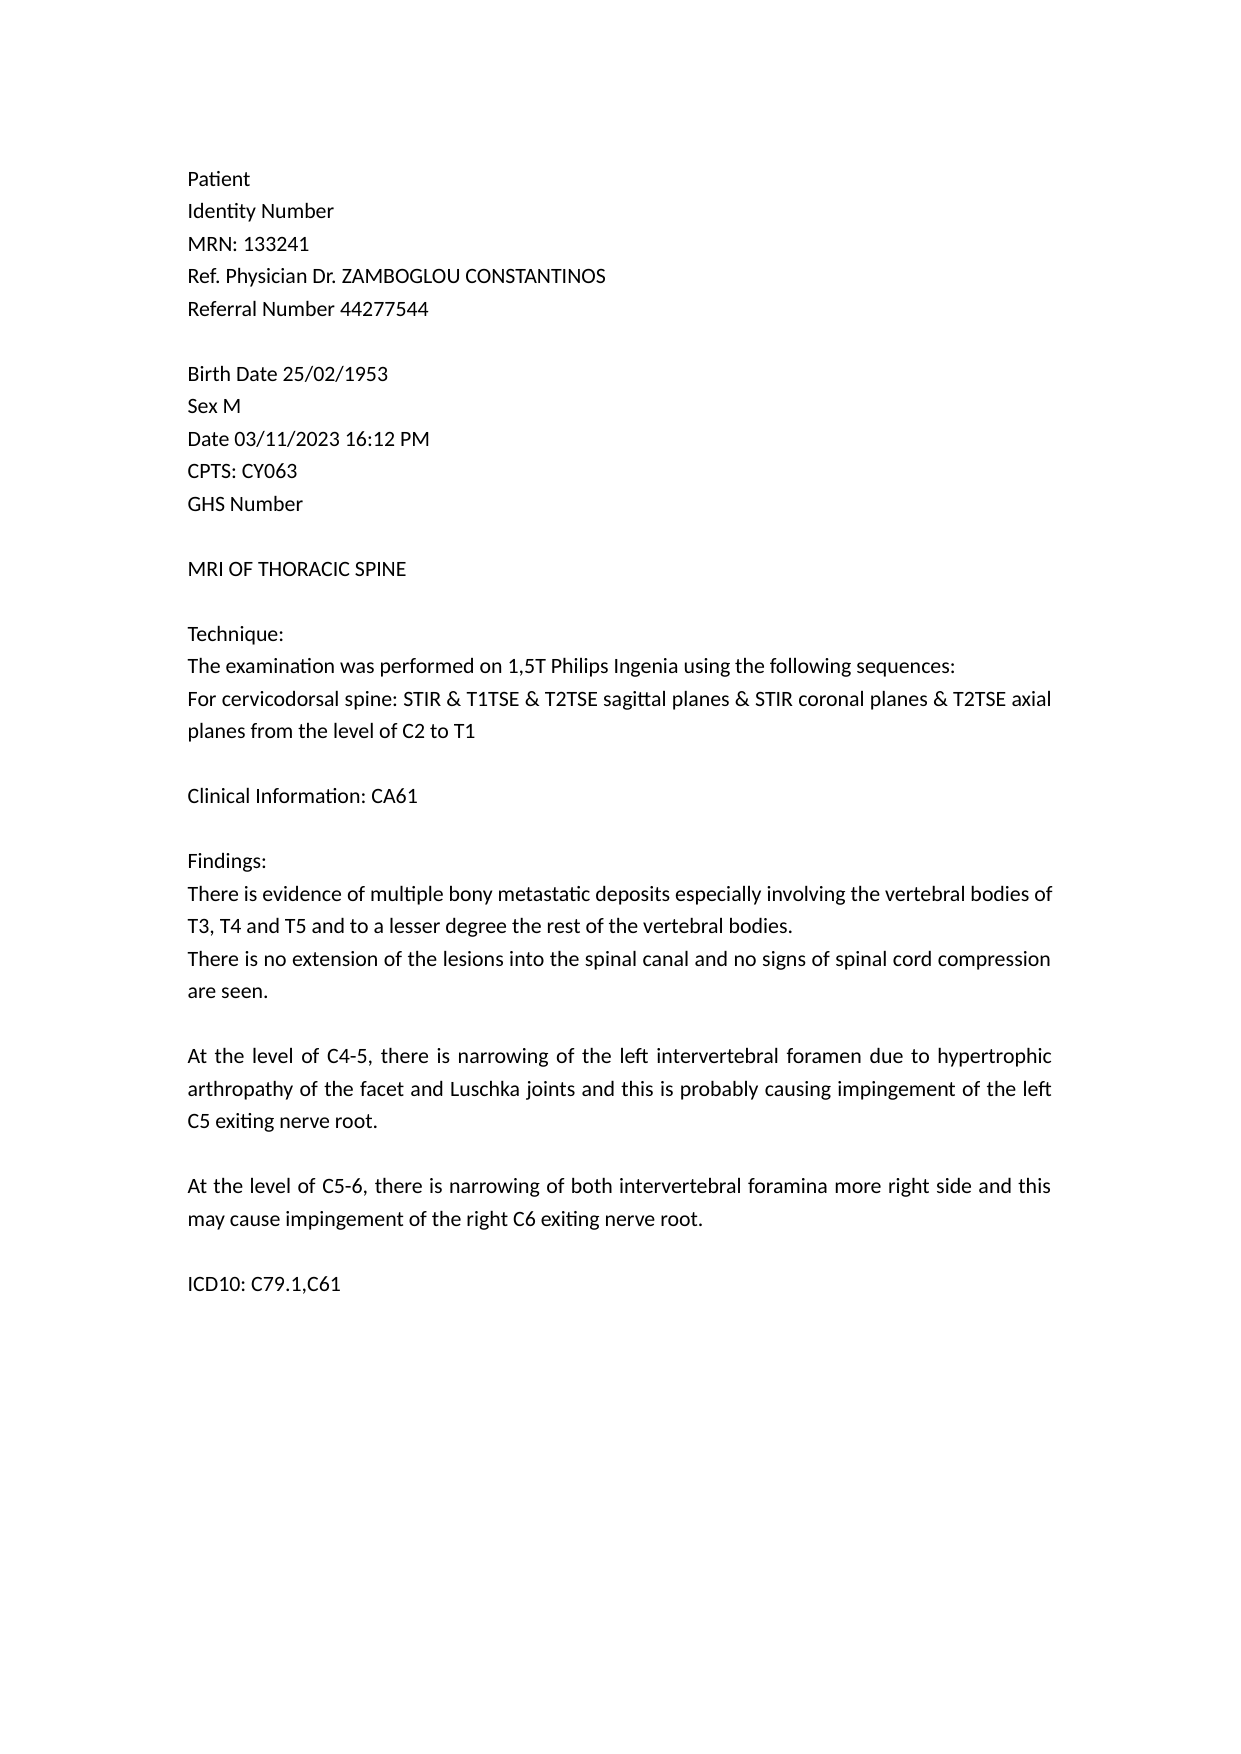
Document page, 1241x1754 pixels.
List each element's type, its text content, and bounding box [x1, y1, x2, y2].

text Sex M [187, 389, 1053, 422]
text Identity Number [187, 194, 1053, 227]
text Patient [187, 162, 1053, 194]
text There is evidence of multiple bony metastatic deposits especially involving the vertebral bodies of T3, T4 and T5 and to a lesser degree the rest of the vertebral bodies. [187, 877, 1053, 942]
text For cervicodorsal spine: STIR & T1TSE & T2TSE sagittal planes & STIR coronal planes & T2TSE axial planes from the level of C2 to T1 [187, 682, 1053, 747]
text Technique: [187, 617, 1053, 649]
text Birth Date 25/02/1953 [187, 357, 1053, 389]
text Clinical Information: CA61 [187, 779, 1053, 812]
text Findings: [187, 844, 1053, 877]
text CPTS: CY063 [187, 454, 1053, 487]
text ICD10: C79.1,C61 [187, 1267, 1053, 1299]
text Date 03/11/2023 16:12 PM [187, 422, 1053, 454]
text GHS Number [187, 487, 1053, 519]
text At the level of C5-6, there is narrowing of both intervertebral foramina more right side and this may cause impingement of the right C6 exiting nerve root. [187, 1169, 1053, 1234]
text The examination was performed on 1,5T Philips Ingenia using the following sequences: [187, 649, 1053, 682]
text Ref. Physician Dr. ZAMBOGLOU CONSTANTINOS [187, 259, 1053, 292]
text At the level of C4-5, there is narrowing of the left intervertebral foramen due to hypertrophic arthropathy of the facet and Luschka joints and this is probably causing impingement of the left C5 exiting nerve root. [187, 1039, 1053, 1137]
text There is no extension of the lesions into the spinal canal and no signs of spinal cord compression are seen. [187, 942, 1053, 1007]
text Referral Number 44277544 [187, 292, 1053, 324]
text MRN: 133241 [187, 227, 1053, 259]
text MRI OF THORACIC SPINE [187, 552, 1053, 584]
